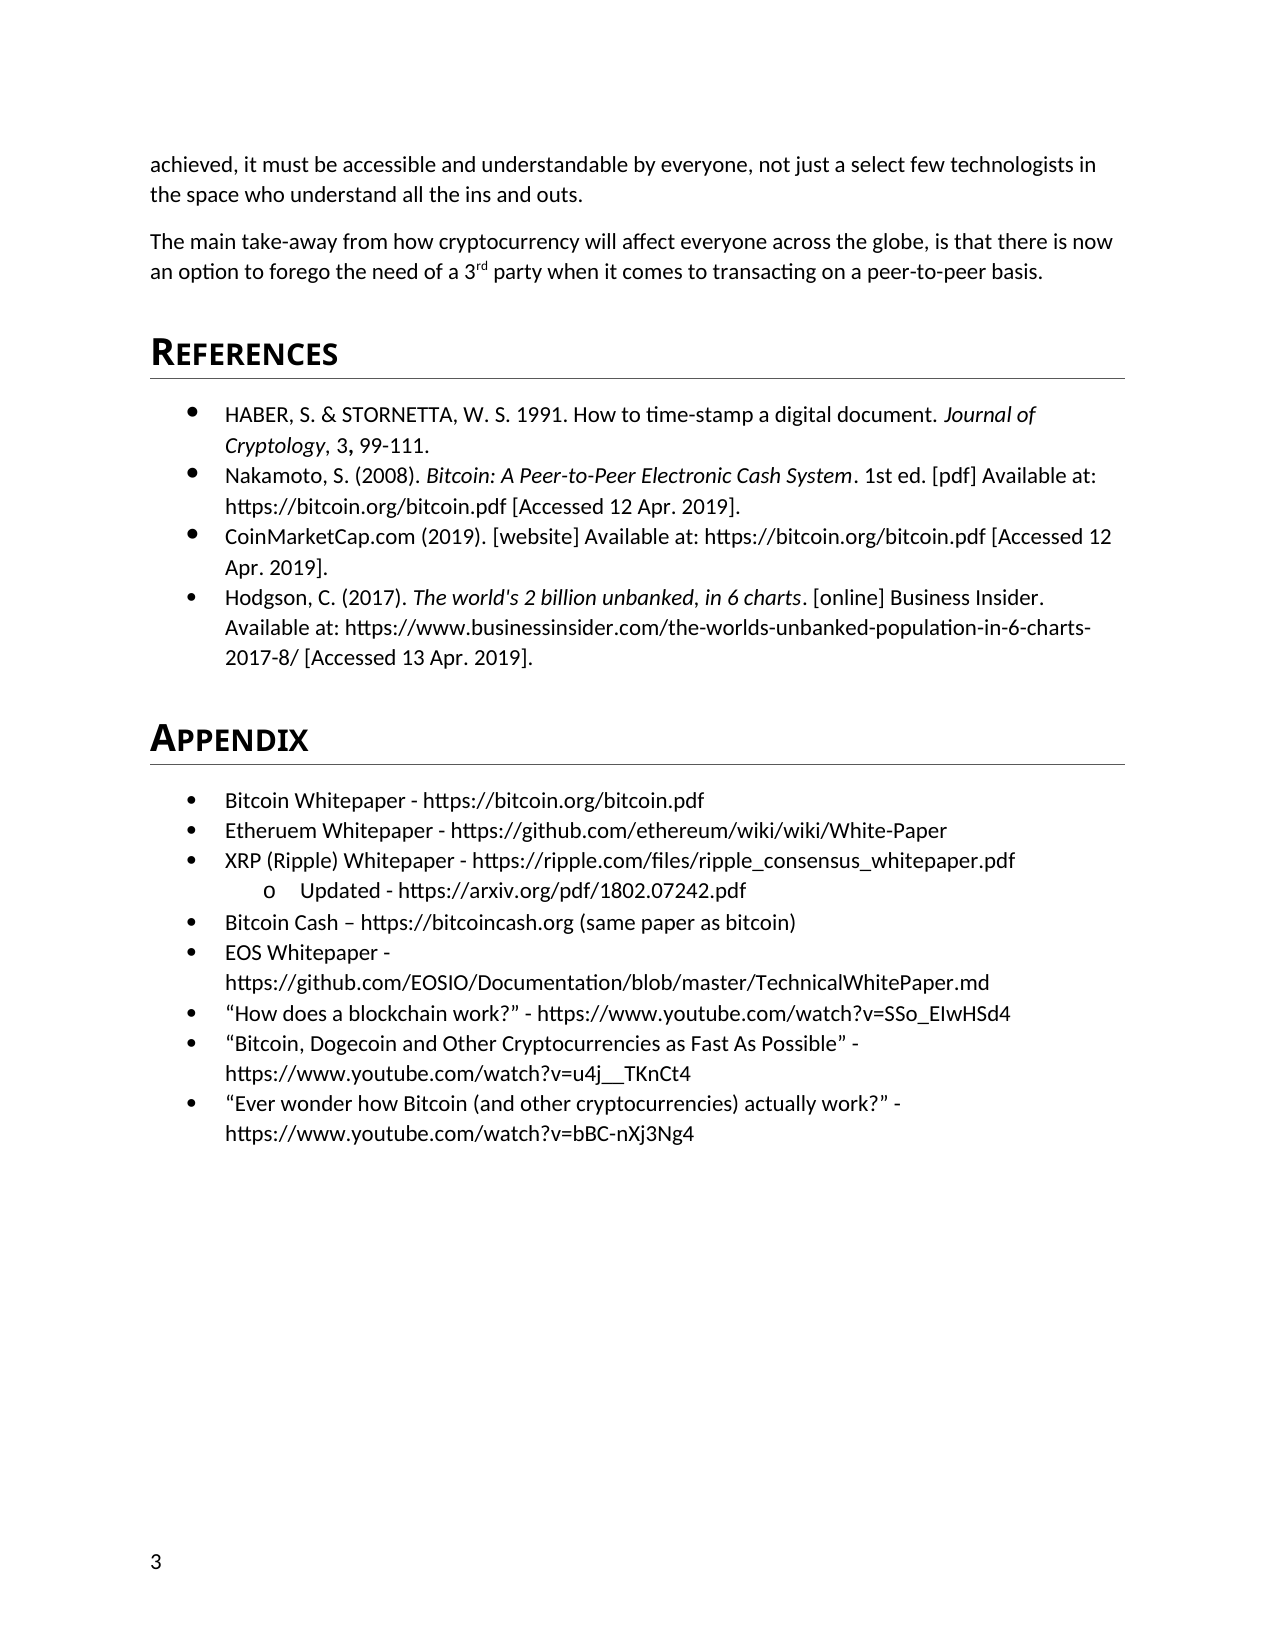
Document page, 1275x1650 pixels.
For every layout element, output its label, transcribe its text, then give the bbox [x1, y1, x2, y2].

text The main take-away from how cryptocurrency will affect everyone across the globe, is that there is now an option to forego the need of a 3rd party when it comes to transacting on a peer-to-peer basis. [150, 227, 1125, 285]
list Bitcoin Cash – https://bitcoincash.org (same paper as bitcoin) [187, 908, 1125, 936]
list Hodgson, C. (2017). The world's 2 billion unbanked, in 6 charts. [online] Business Insider. Available at: https://www.businessinsider.com/the-worlds-unbanked-population-in-6-charts-2017-8/ [Accessed 13 Apr. 2019]. [187, 583, 1125, 671]
subtitle References [150, 325, 1125, 378]
list HABER, S. & STORNETTA, W. S. 1991. How to time-stamp a digital document. Journal of Cryptology, 3, 99-111. [187, 400, 1125, 459]
list “Bitcoin, Dogecoin and Other Cryptocurrencies as Fast As Possible” - https://www.youtube.com/watch?v=u4j__TKnCt4 [187, 1029, 1125, 1087]
list “How does a blockchain work?” - https://www.youtube.com/watch?v=SSo_EIwHSd4 [187, 999, 1125, 1027]
subtitle Appendix [150, 711, 1125, 764]
list Nakamoto, S. (2008). Bitcoin: A Peer-to-Peer Electronic Cash System. 1st ed. [pdf] Available at: https://bitcoin.org/bitcoin.pdf [Accessed 12 Apr. 2019]. [187, 461, 1125, 520]
list Updated - https://arxiv.org/pdf/1802.07242.pdf [262, 877, 1125, 906]
list Bitcoin Whitepaper - https://bitcoin.org/bitcoin.pdf [187, 786, 1125, 814]
list “Ever wonder how Bitcoin (and other cryptocurrencies) actually work?” - https://www.youtube.com/watch?v=bBC-nXj3Ng4 [187, 1089, 1125, 1148]
list Etheruem Whitepaper - https://github.com/ethereum/wiki/wiki/White-Paper [187, 816, 1125, 844]
list XRP (Ripple) Whitepaper - https://ripple.com/files/ripple_consensus_whitepaper.pdf [187, 846, 1125, 874]
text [150, 150, 1125, 208]
list EOS Whitepaper - https://github.com/EOSIO/Documentation/blob/master/TechnicalWhitePaper.md [187, 938, 1125, 997]
list CoinMarketCap.com (2019). [website] Available at: https://bitcoin.org/bitcoin.pdf [Accessed 12 Apr. 2019]. [187, 522, 1125, 581]
